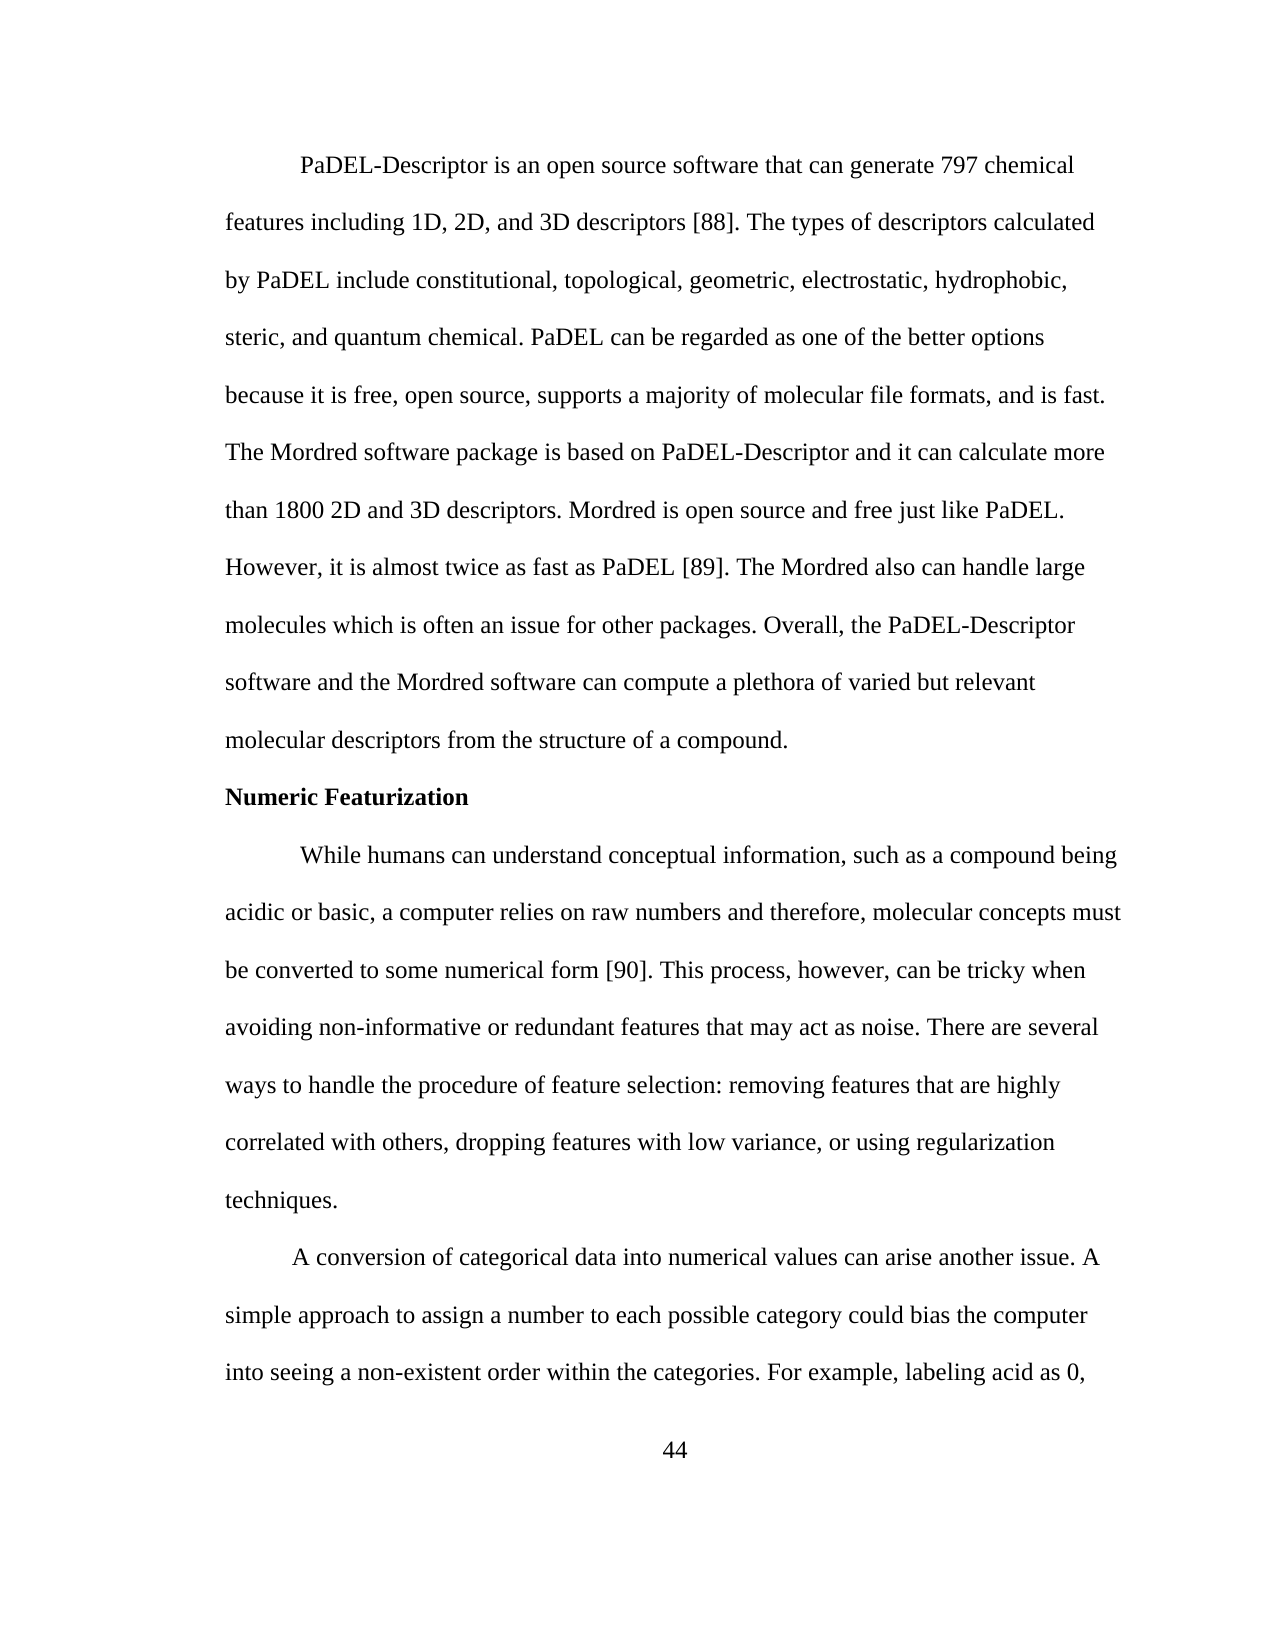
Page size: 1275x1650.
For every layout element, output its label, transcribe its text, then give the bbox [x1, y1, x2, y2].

text While humans can understand conceptual information, such as a compound being acidic or basic, a computer relies on raw numbers and therefore, molecular concepts must be converted to some numerical form [90]. This process, however, can be tricky when avoiding non-informative or redundant features that may act as noise. There are several ways to handle the procedure of feature selection: removing features that are highly correlated with others, dropping features with low variance, or using regularization techniques. [225, 840, 1125, 1214]
text PaDEL-Descriptor is an open source software that can generate 797 chemical features including 1D, 2D, and 3D descriptors [88]. The types of descriptors calculated by PaDEL include constitutional, topological, geometric, electrostatic, hydrophobic, steric, and quantum chemical. PaDEL can be regarded as one of the better options because it is free, open source, supports a majority of molecular file formats, and is fast. The Mordred software package is based on PaDEL-Descriptor and it can calculate more than 1800 2D and 3D descriptors. Mordred is open source and free just like PaDEL. However, it is almost twice as fast as PaDEL [89]. The Mordred also can handle large molecules which is often an issue for other packages. Overall, the PaDEL-Descriptor software and the Mordred software can compute a plethora of varied but relevant molecular descriptors from the structure of a compound. [225, 150, 1125, 754]
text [225, 1242, 1125, 1386]
text Numeric Featurization [225, 782, 1125, 811]
